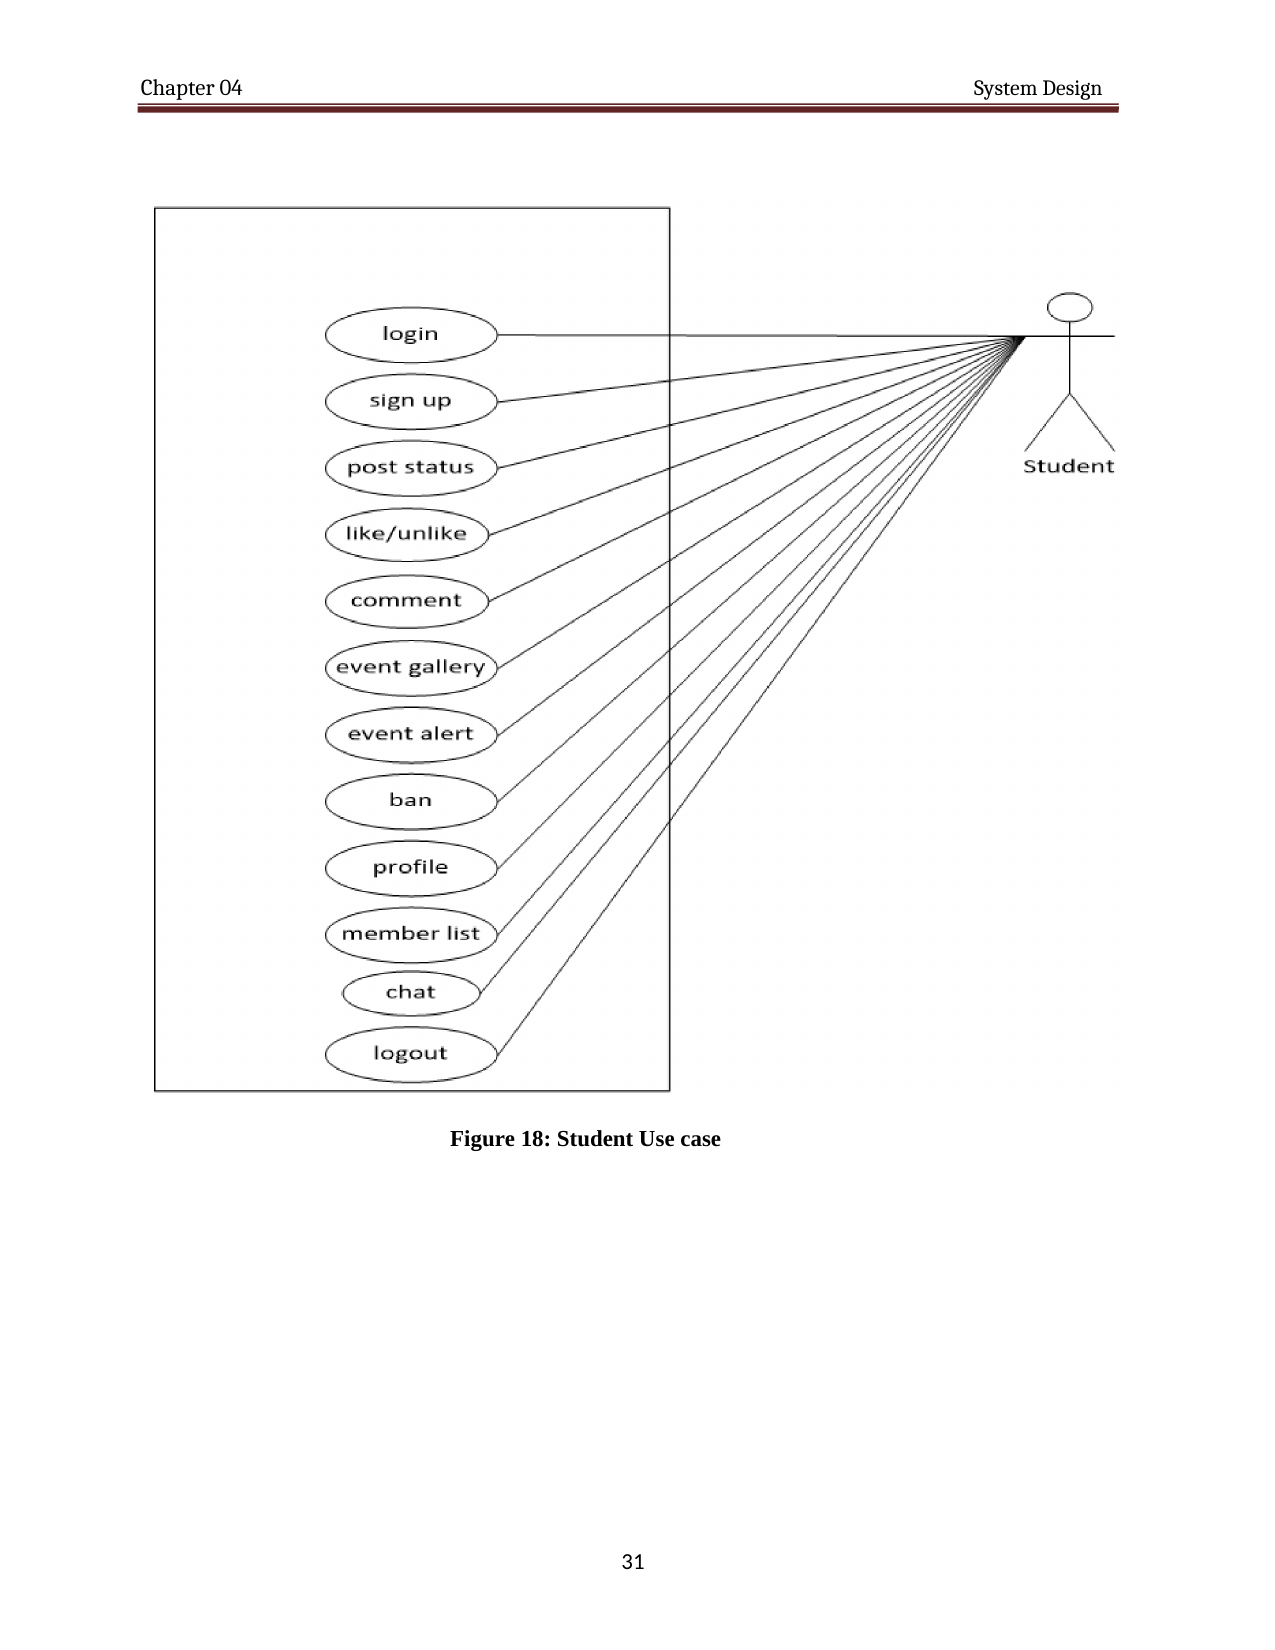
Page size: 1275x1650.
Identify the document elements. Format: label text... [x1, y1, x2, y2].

picture [140, 180, 1126, 1101]
text Figure 18: Student Use case [450, 1125, 1125, 1152]
